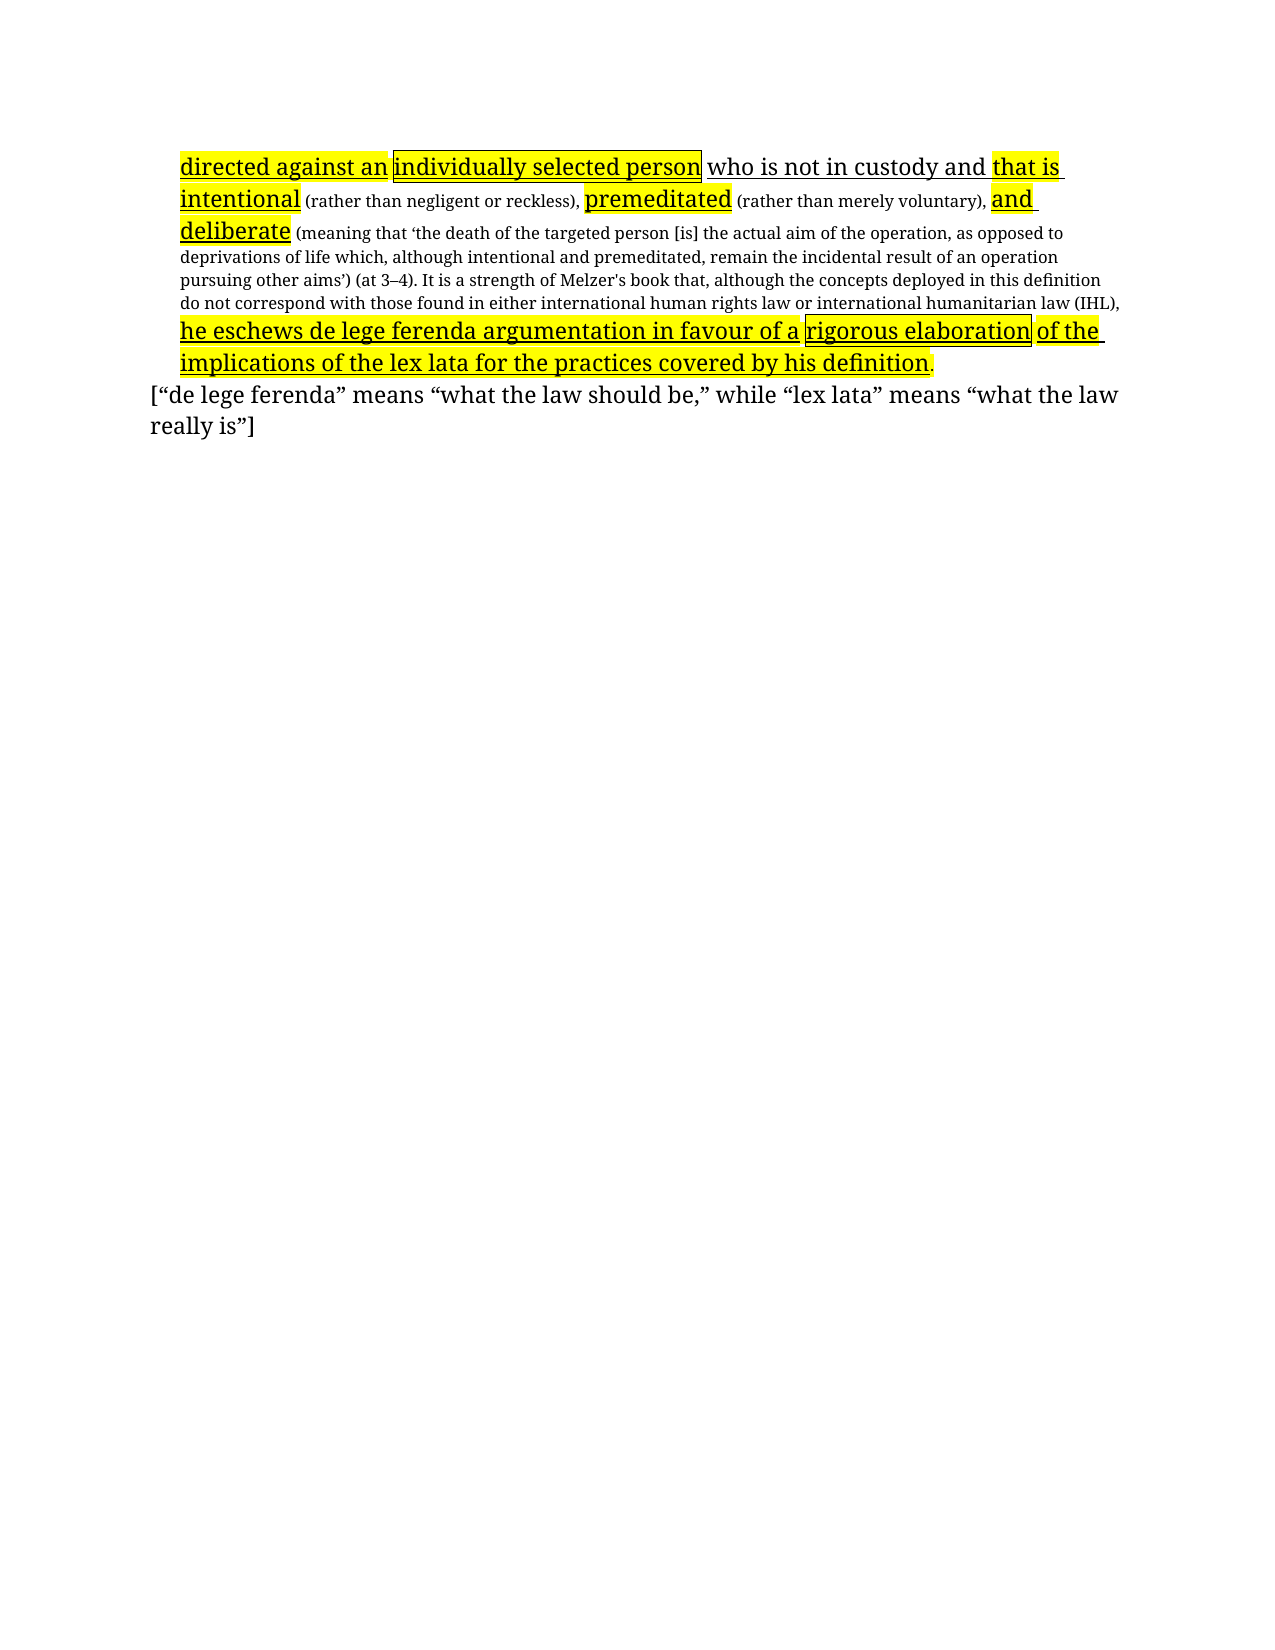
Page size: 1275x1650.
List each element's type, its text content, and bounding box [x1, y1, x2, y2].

text [“de lege ferenda” means “what the law should be,” while “lex lata” means “what the law really is”] [150, 378, 1125, 441]
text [180, 150, 1125, 378]
